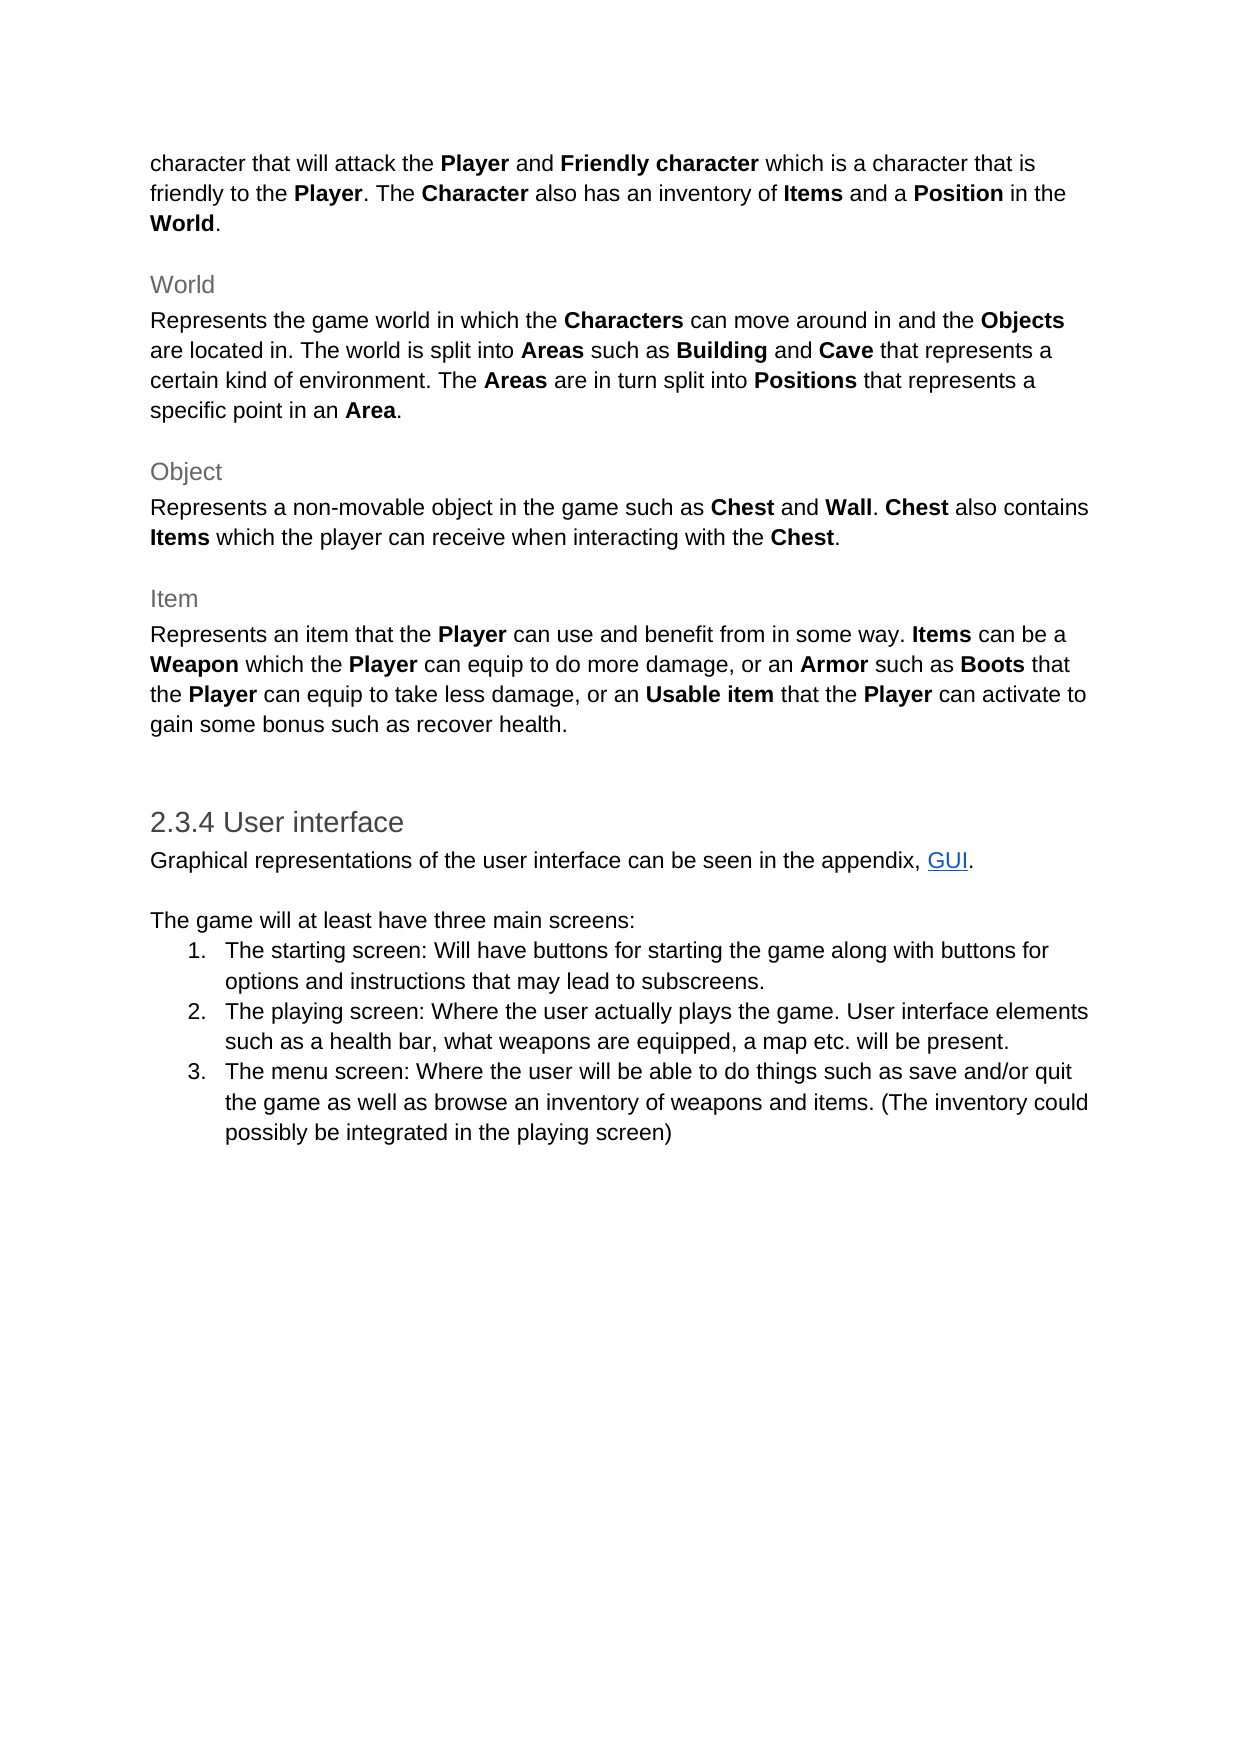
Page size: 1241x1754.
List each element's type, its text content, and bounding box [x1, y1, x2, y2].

list The menu screen: Where the user will be able to do things such as save and/or quit the game as well as browse an inventory of weapons and items. (The inventory could possibly be integrated in the playing screen) [187, 1058, 1090, 1145]
list The playing screen: Where the user actually plays the game. User interface elements such as a health bar, what weapons are equipped, a map etc. will be present. [187, 998, 1090, 1054]
subtitle Item [150, 583, 1090, 612]
text The game will at least have three main screens: [150, 907, 1090, 934]
subtitle World [150, 270, 1090, 298]
subtitle Object [150, 457, 1090, 486]
text Represents an item that the Player can use and benefit from in some way. Items can be a Weapon which the Player can equip to do more damage, or an Armor such as Boots that the Player can equip to take less damage, or an Usable item that the Player can activate to gain some bonus such as recover health. [150, 621, 1090, 738]
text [150, 150, 1090, 237]
text Represents a non-movable object in the game such as Chest and Wall. Chest also contains Items which the player can receive when interacting with the Chest. [150, 494, 1090, 551]
subtitle 2.3.4 User interface [150, 805, 1090, 838]
text Represents the game world in which the Characters can move around in and the Objects are located in. The world is split into Areas such as Building and Cave that represents a certain kind of environment. The Areas are in turn split into Positions that represents a specific point in an Area. [150, 307, 1090, 424]
list The starting screen: Will have buttons for starting the game along with buttons for options and instructions that may lead to subscreens. [187, 937, 1090, 994]
text Graphical representations of the user interface can be seen in the appendix, GUI. [150, 847, 1090, 873]
